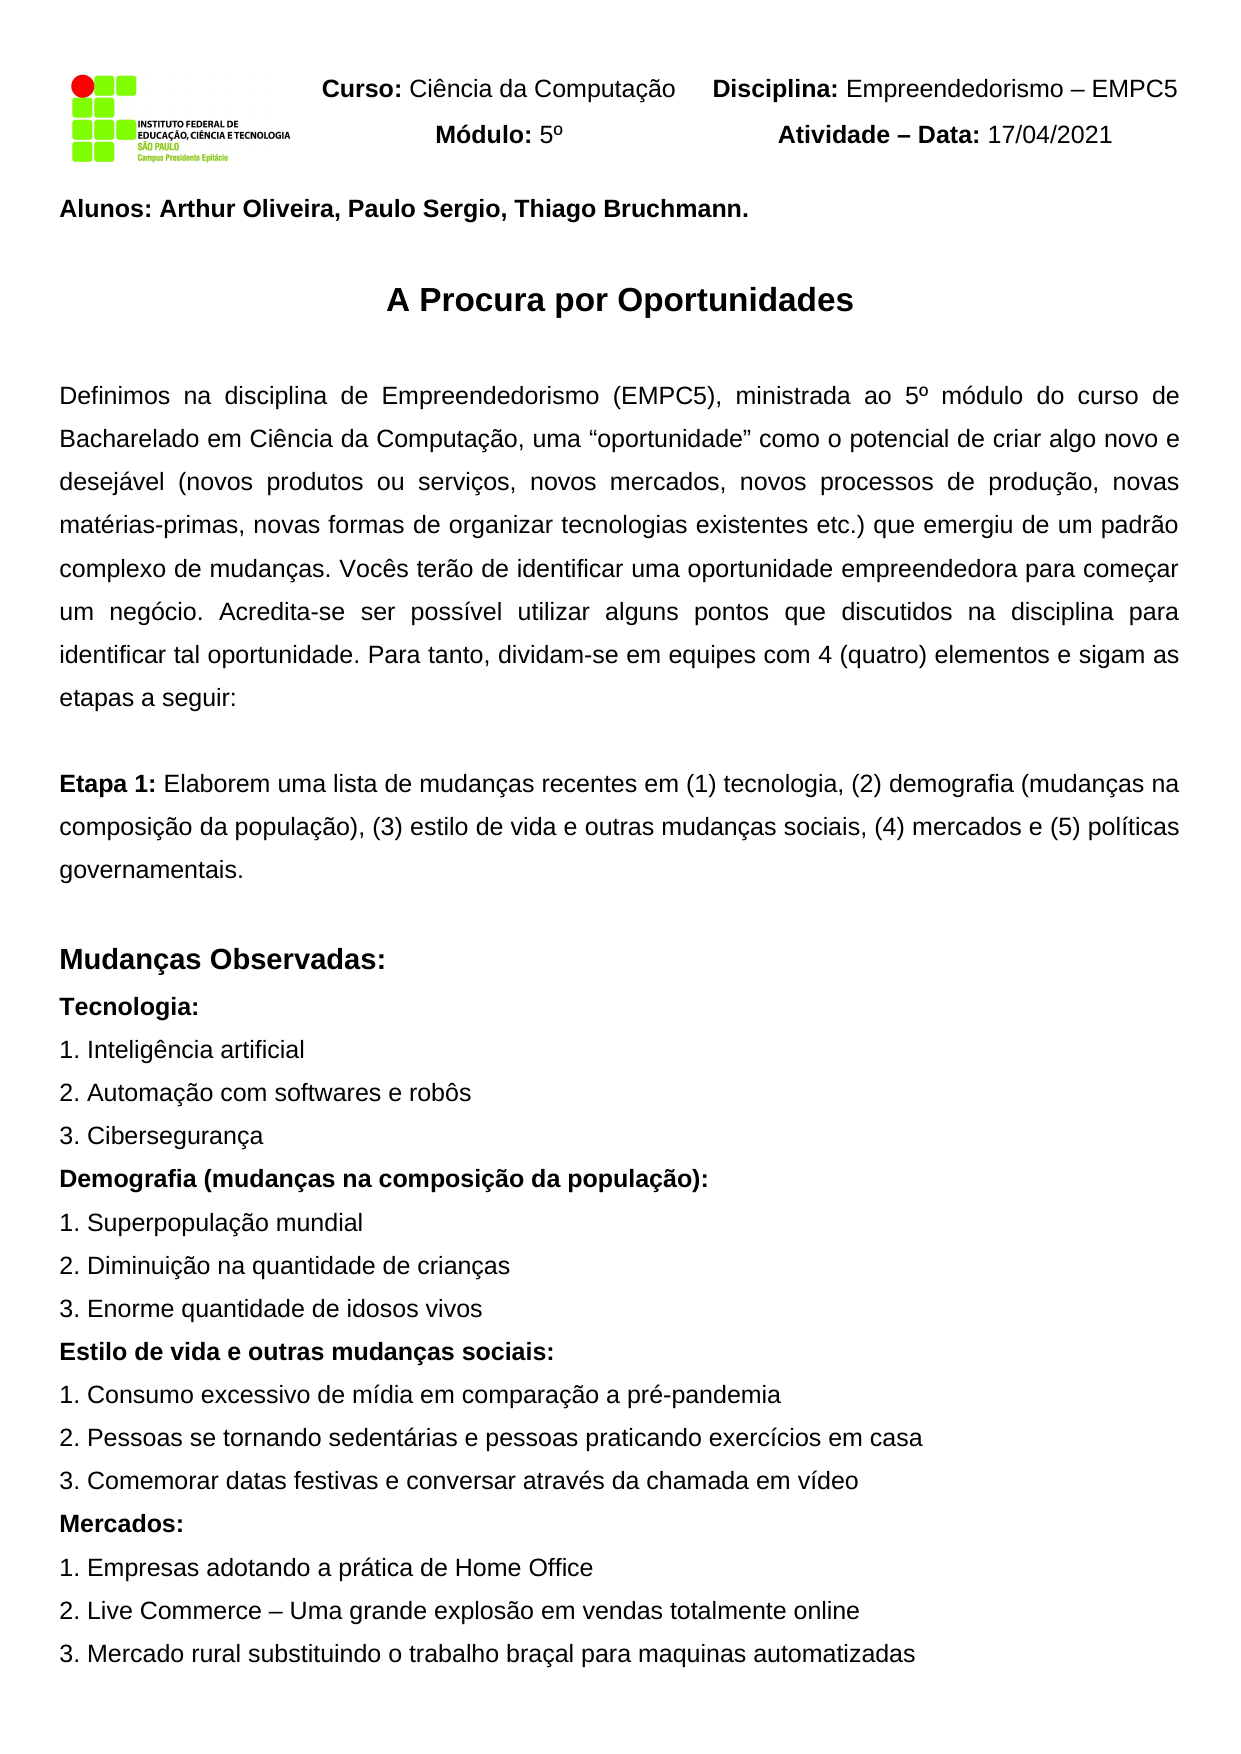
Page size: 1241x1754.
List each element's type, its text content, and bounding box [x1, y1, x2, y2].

text 3. Mercado rural substituindo o trabalho braçal para maquinas automatizadas [59, 1639, 1181, 1668]
text 1. Empresas adotando a prática de Home Office [59, 1553, 1181, 1581]
text Alunos: Arthur Oliveira, Paulo Sergio, Thiago Bruchmann. [59, 194, 1181, 223]
text 3. Cibersegurança [59, 1121, 1181, 1150]
text 2. Diminuição na quantidade de crianças [59, 1251, 1181, 1279]
text Definimos na disciplina de Empreendedorismo (EMPC5), ministrada ao 5º módulo do curso de Bacharelado em Ciência da Computação, uma “oportunidade” como o potencial de criar algo novo e desejável (novos produtos ou serviços, novos mercados, novos processos de produção, novas matérias-primas, novas formas de organizar tecnologias existentes etc.) que emergiu de um padrão complexo de mudanças. Vocês terão de identificar uma oportunidade empreendedora para começar um negócio. Acredita-se ser possível utilizar alguns pontos que discutidos na disciplina para identificar tal oportunidade. Para tanto, dividam-se em equipes com 4 (quatro) elementos e sigam as etapas a seguir: [59, 381, 1181, 712]
text Etapa 1: Elaborem uma lista de mudanças recentes em (1) tecnologia, (2) demografia (mudanças na composição da população), (3) estilo de vida e outras mudanças sociais, (4) mercados e (5) políticas governamentais. [59, 769, 1181, 884]
text 2. Live Commerce – Uma grande explosão em vendas totalmente online [59, 1596, 1181, 1624]
text 3. Comemorar datas festivas e conversar através da chamada em vídeo [59, 1466, 1181, 1495]
text 1. Inteligência artificial [59, 1035, 1181, 1064]
text 2. Automação com softwares e robôs [59, 1078, 1181, 1107]
text Mudanças Observadas: [59, 942, 1181, 975]
text 1. Consumo excessivo de mídia em comparação a pré-pandemia [59, 1380, 1181, 1409]
text 1. Superpopulação mundial [59, 1208, 1181, 1236]
text Demografia (mudanças na composição da população): [59, 1164, 1181, 1193]
picture [70, 73, 292, 166]
text Mercados: [59, 1509, 1181, 1538]
text 3. Enorme quantidade de idosos vivos [59, 1294, 1181, 1323]
text 2. Pessoas se tornando sedentárias e pessoas praticando exercícios em casa [59, 1423, 1181, 1452]
text Tecnologia: [59, 992, 1181, 1021]
text Estilo de vida e outras mudanças sociais: [59, 1337, 1181, 1366]
text A Procura por Oportunidades [59, 280, 1181, 319]
